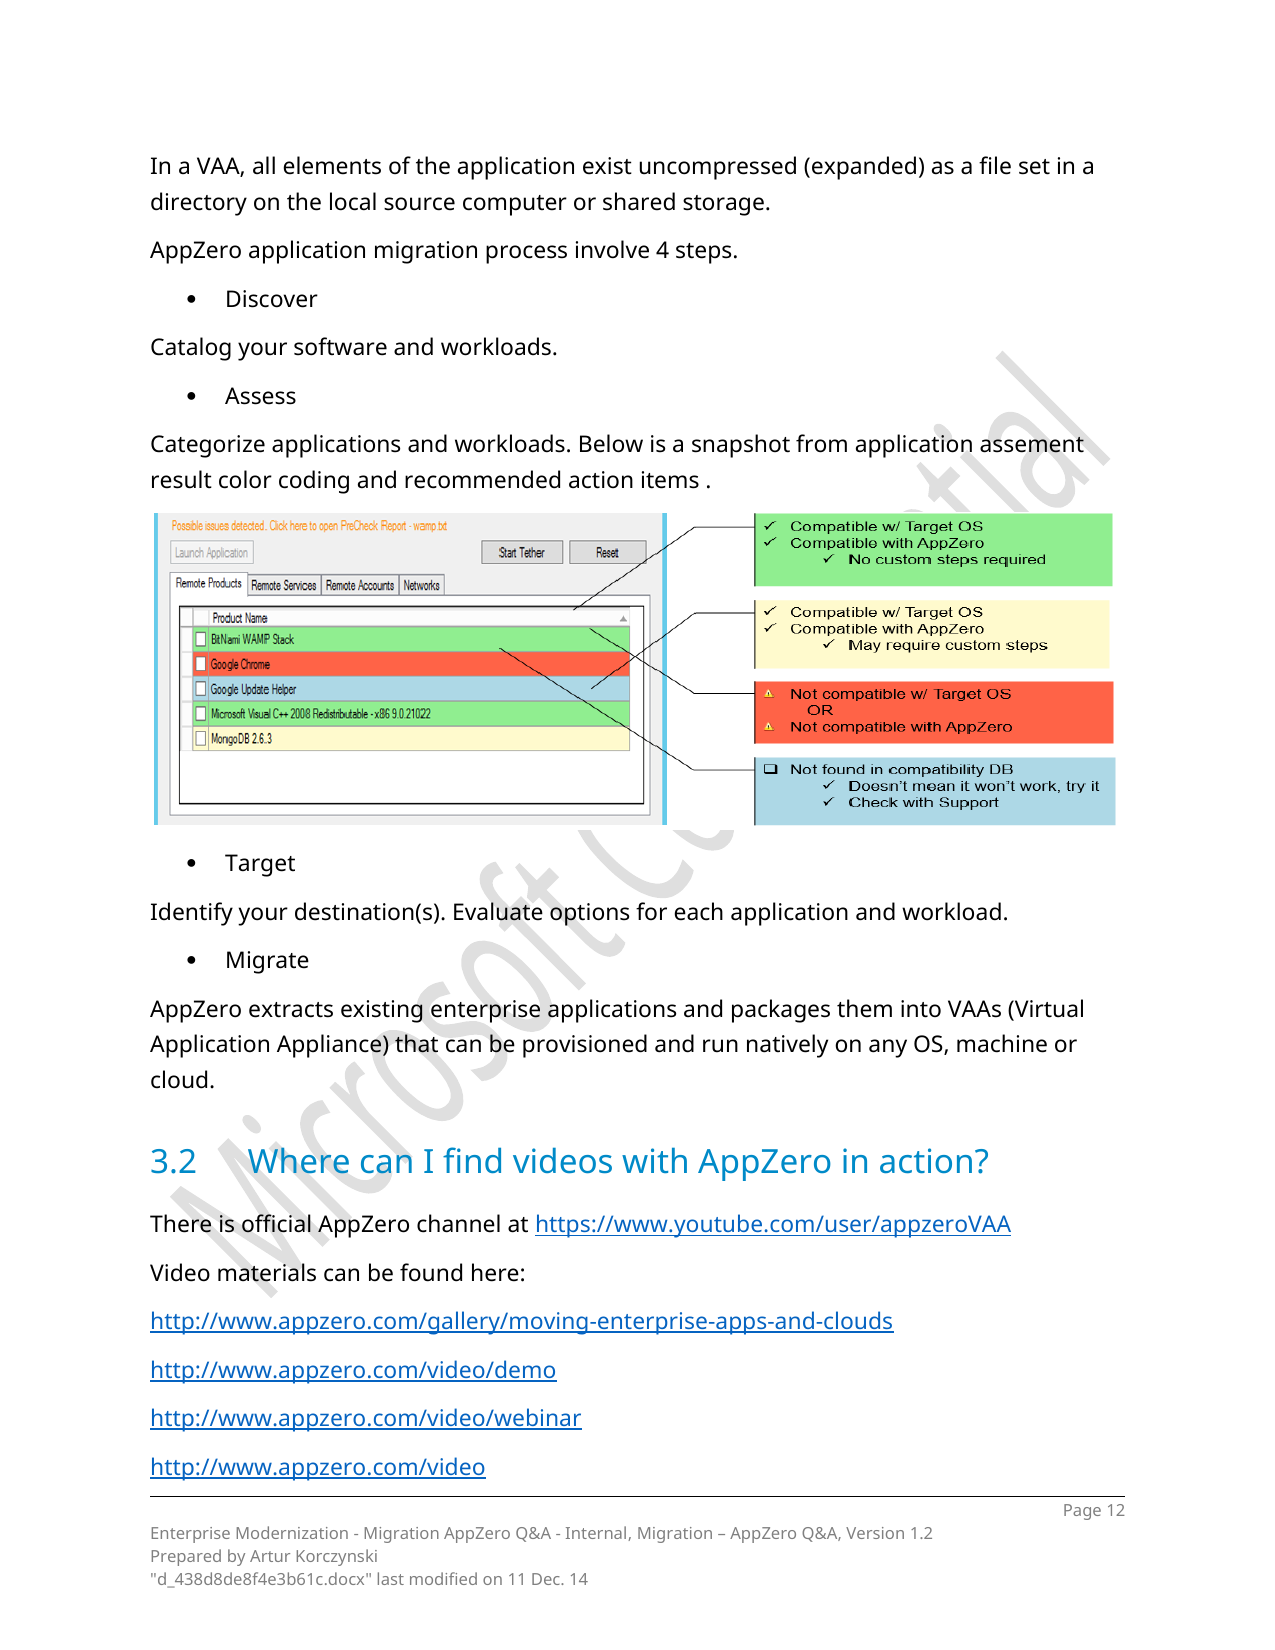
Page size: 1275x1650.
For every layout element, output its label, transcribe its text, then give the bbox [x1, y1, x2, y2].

list Discover [187, 283, 1125, 314]
list Assess [187, 380, 1125, 411]
text Identify your destination(s). Evaluate options for each application and workload. [150, 896, 1125, 927]
list Migrate [187, 944, 1125, 975]
text Video materials can be found here: [150, 1257, 1125, 1288]
subtitle Where can I find videos with AppZero in action? [150, 1138, 1125, 1183]
text In a VAA, all elements of the application exist uncompressed (expanded) as a file set in a directory on the local source computer or shared storage. [150, 150, 1125, 217]
text http://www.appzero.com/video/webinar [150, 1402, 1125, 1433]
text http://www.appzero.com/gallery/moving-enterprise-apps-and-clouds [150, 1305, 1125, 1336]
text http://www.appzero.com/video/demo [150, 1353, 1125, 1385]
picture [150, 512, 1124, 830]
text There is official AppZero channel at https://www.youtube.com/user/appzeroVAA [150, 1208, 1125, 1239]
text Catalog your software and workloads. [150, 331, 1125, 362]
text AppZero application migration process involve 4 steps. [150, 234, 1125, 266]
text http://www.appzero.com/video [150, 1450, 1125, 1482]
text AppZero extracts existing enterprise applications and packages them into VAAs (Virtual Application Appliance) that can be provisioned and run natively on any OS, machine or cloud. [150, 992, 1125, 1096]
list Target [187, 847, 1125, 878]
text Categorize applications and workloads. Below is a snapshot from application assement result color coding and recommended action items . [150, 428, 1125, 495]
